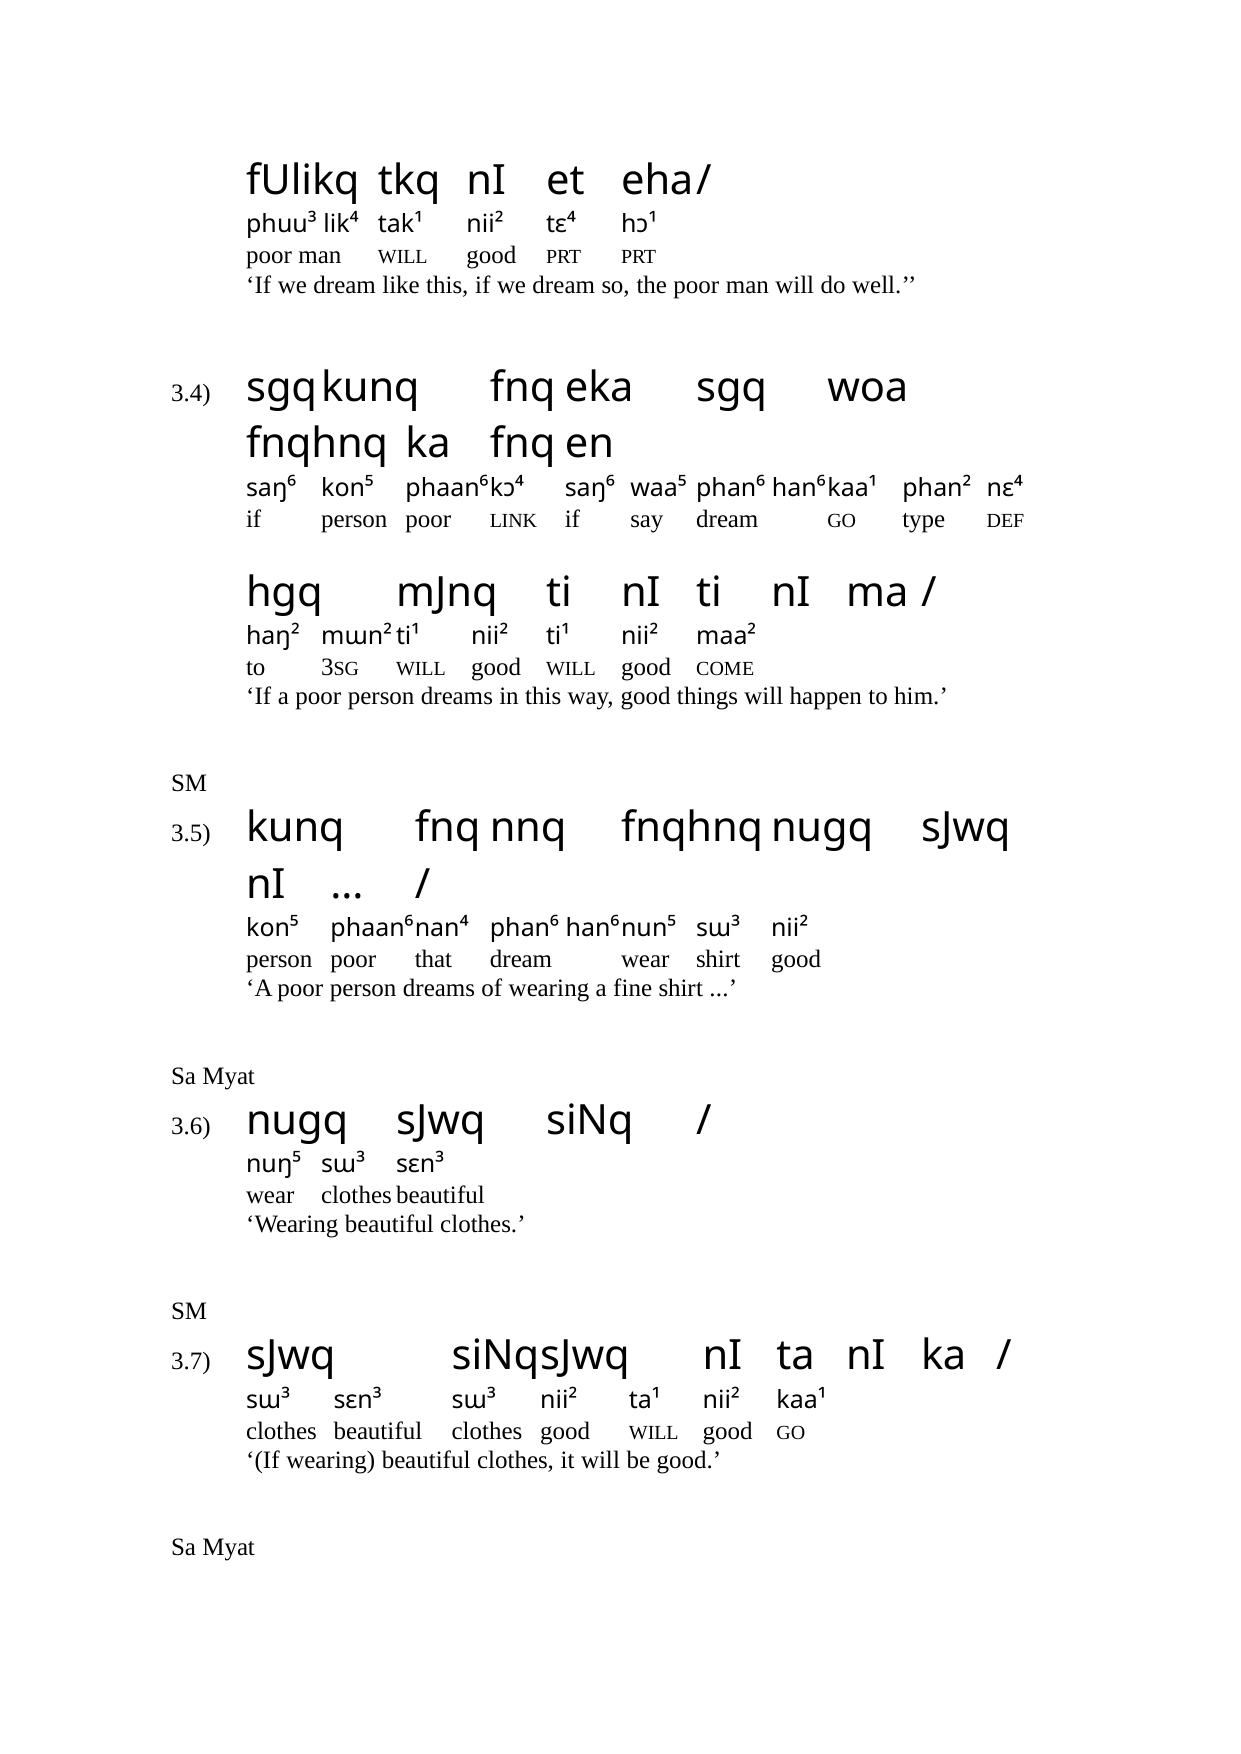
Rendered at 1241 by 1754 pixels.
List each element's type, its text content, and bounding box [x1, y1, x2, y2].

text SM [171, 768, 1069, 797]
text person poor that dream wear shirt good [171, 944, 1069, 973]
text fUlikq tkq nI et eha / [171, 150, 1069, 206]
text haŋ² mɯn² ti¹ nii² ti¹ nii² maa² [171, 618, 1069, 652]
text nuŋ⁵ sɯ³ sɛn³ [171, 1146, 1069, 1180]
text clothes beautiful clothes good will good go [171, 1416, 1069, 1445]
text 3.5) kunq fnq nnq fnqhnq nugq sJwq nI ... / [171, 797, 1069, 910]
text phuu³ lik⁴ tak¹ nii² tɛ⁴ hɔ¹ [171, 206, 1069, 240]
text 3.4) sgq kunq fnq eka sgq woa fnqhnq ka fnq en [171, 357, 1069, 469]
text ‘(If wearing) beautiful clothes, it will be good.’ [171, 1445, 1069, 1474]
text hgq mJnq ti nI ti nI ma / [171, 562, 1069, 618]
text if person poor link if say dream go type def [171, 503, 1069, 533]
text Sa Myat [171, 1532, 1069, 1561]
text ‘If we dream like this, if we dream so, the poor man will do well.’’ [171, 269, 1069, 298]
text to 3sg will good will good come [171, 652, 1069, 681]
text poor man will good prt prt [171, 240, 1069, 269]
text wear clothes beautiful [171, 1180, 1069, 1209]
text ‘Wearing beautiful clothes.’ [171, 1209, 1069, 1238]
text kon⁵ phaan⁶ nan⁴ phan⁶ han⁶ nun⁵ sɯ³ nii² [171, 910, 1069, 944]
text Sa Myat [171, 1061, 1069, 1089]
text ‘A poor person dreams of wearing a fine shirt ...’ [171, 973, 1069, 1002]
text 3.6) nugq sJwq siNq / [171, 1089, 1069, 1146]
text sɯ³ sɛn³ sɯ³ nii² ta¹ nii² kaa¹ [171, 1382, 1069, 1416]
text 3.7) sJwq siNq sJwq nI ta nI ka / [171, 1325, 1069, 1382]
text SM [171, 1296, 1069, 1325]
text ‘If a poor person dreams in this way, good things will happen to him.’ [171, 681, 1069, 710]
text saŋ⁶ kon⁵ phaan⁶ kɔ⁴ saŋ⁶ waa⁵ phan⁶ han⁶ kaa¹ phan² nɛ⁴ [171, 469, 1069, 503]
